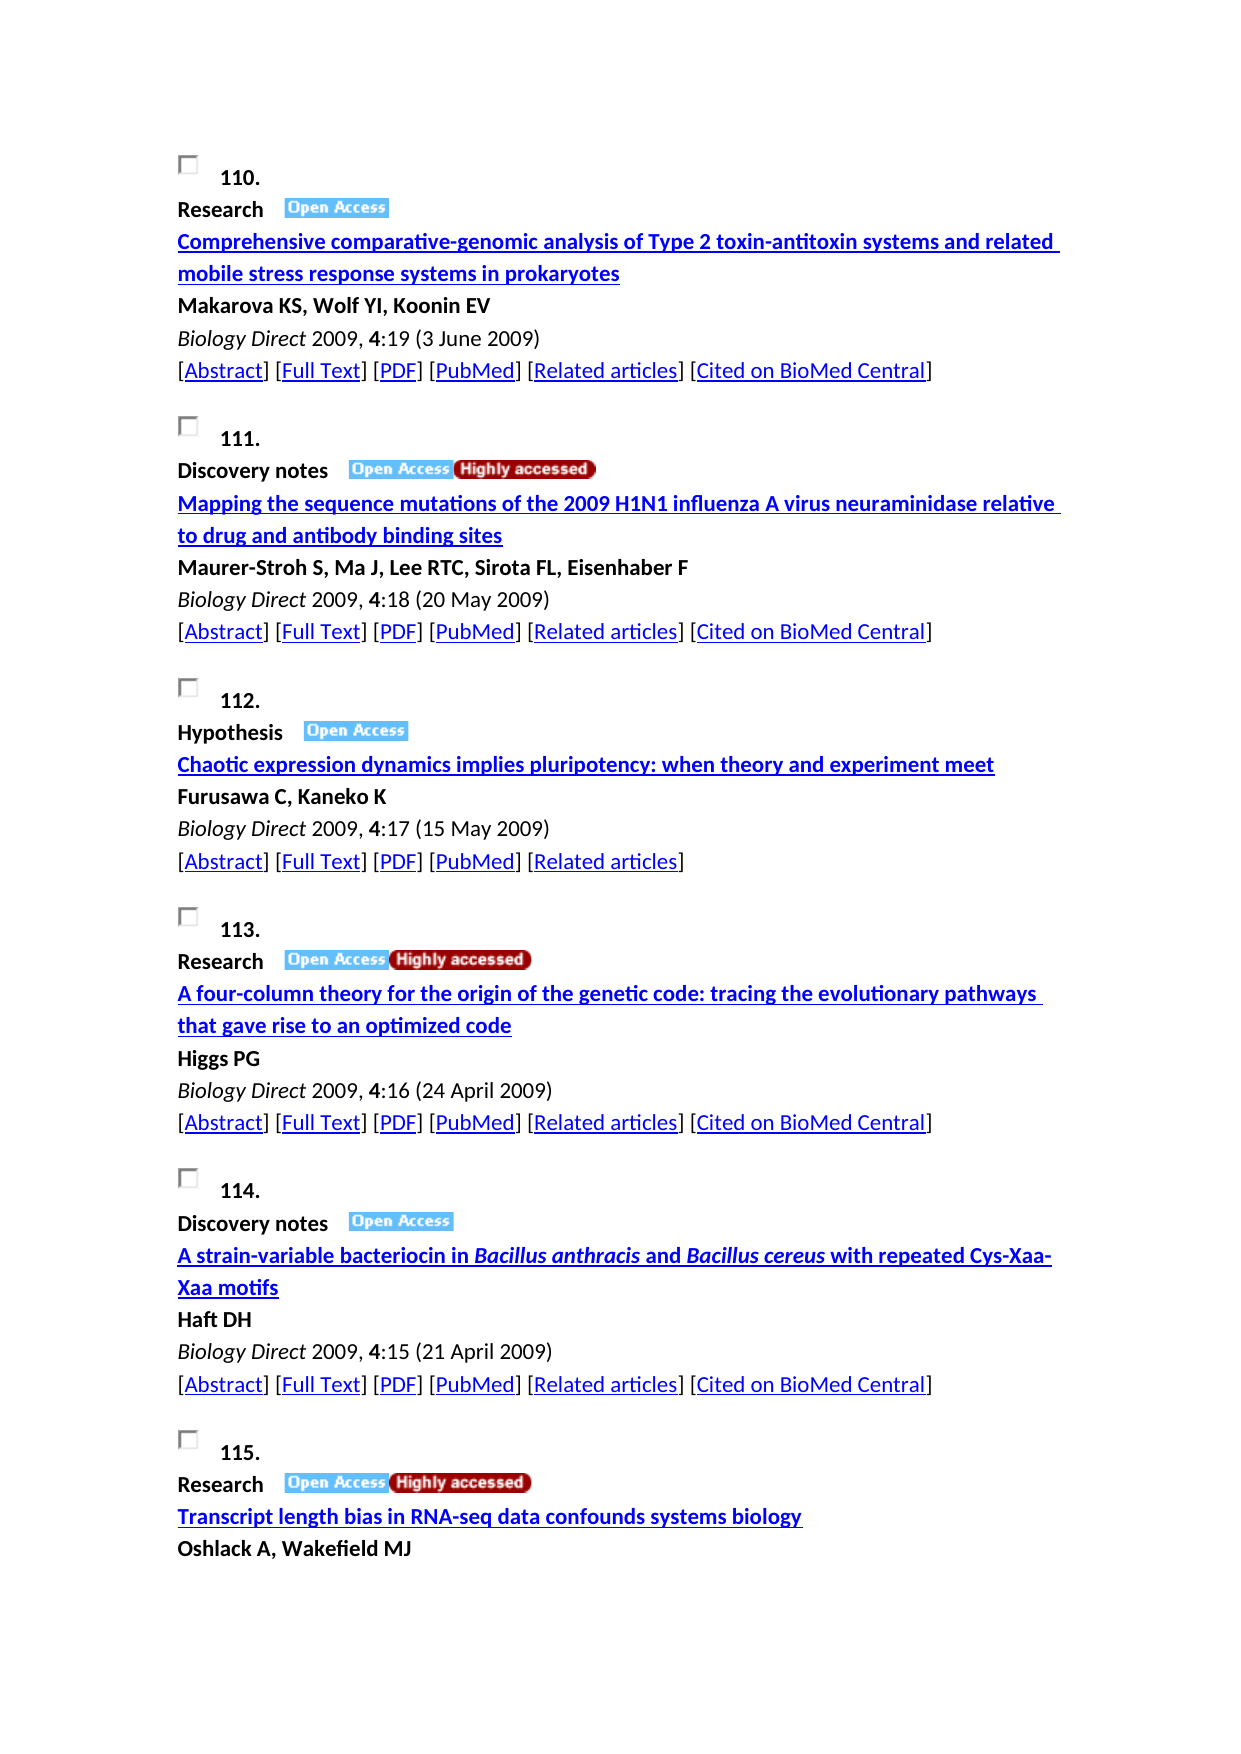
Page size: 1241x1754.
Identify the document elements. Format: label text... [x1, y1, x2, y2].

picture [284, 950, 532, 970]
text 110. Research Comprehensive comparative-genomic analysis of Type 2 toxin-antitoxin systems and related mobile stress response systems in prokaryotes Makarova KS, Wolf YI, Koonin EV Biology Direct 2009, 4:19 (3 June 2009) [Abstract] [Full Text] [PDF] [PubMed] [Related articles] [Cited on BioMed Central] [177, 148, 1063, 384]
picture [284, 1473, 532, 1493]
text 114. Discovery notes A strain-variable bacteriocin in Bacillus anthracis and Bacillus cereus with repeated Cys-Xaa-Xaa motifs Haft DH Biology Direct 2009, 4:15 (21 April 2009) [Abstract] [Full Text] [PDF] [PubMed] [Related articles] [Cited on BioMed Central] [177, 1161, 1063, 1398]
picture [348, 460, 596, 479]
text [177, 1423, 1063, 1563]
picture [303, 721, 409, 741]
picture [348, 1212, 454, 1231]
text 111. Discovery notes Mapping the sequence mutations of the 2009 H1N1 influenza A virus neuraminidase relative to drug and antibody binding sites Maurer-Stroh S, Ma J, Lee RTC, Sirota FL, Eisenhaber F Biology Direct 2009, 4:18 (20 May 2009) [Abstract] [Full Text] [PDF] [PubMed] [Related articles] [Cited on BioMed Central] [177, 409, 1063, 646]
picture [284, 198, 390, 218]
text 113. Research A four-column theory for the origin of the genetic code: tracing the evolutionary pathways that gave rise to an optimized code Higgs PG Biology Direct 2009, 4:16 (24 April 2009) [Abstract] [Full Text] [PDF] [PubMed] [Related articles] [Cited on BioMed Central] [177, 900, 1063, 1136]
text 112. Hypothesis Chaotic expression dynamics implies pluripotency: when theory and experiment meet Furusawa C, Kaneko K Biology Direct 2009, 4:17 (15 May 2009) [Abstract] [Full Text] [PDF] [PubMed] [Related articles] [177, 671, 1063, 875]
